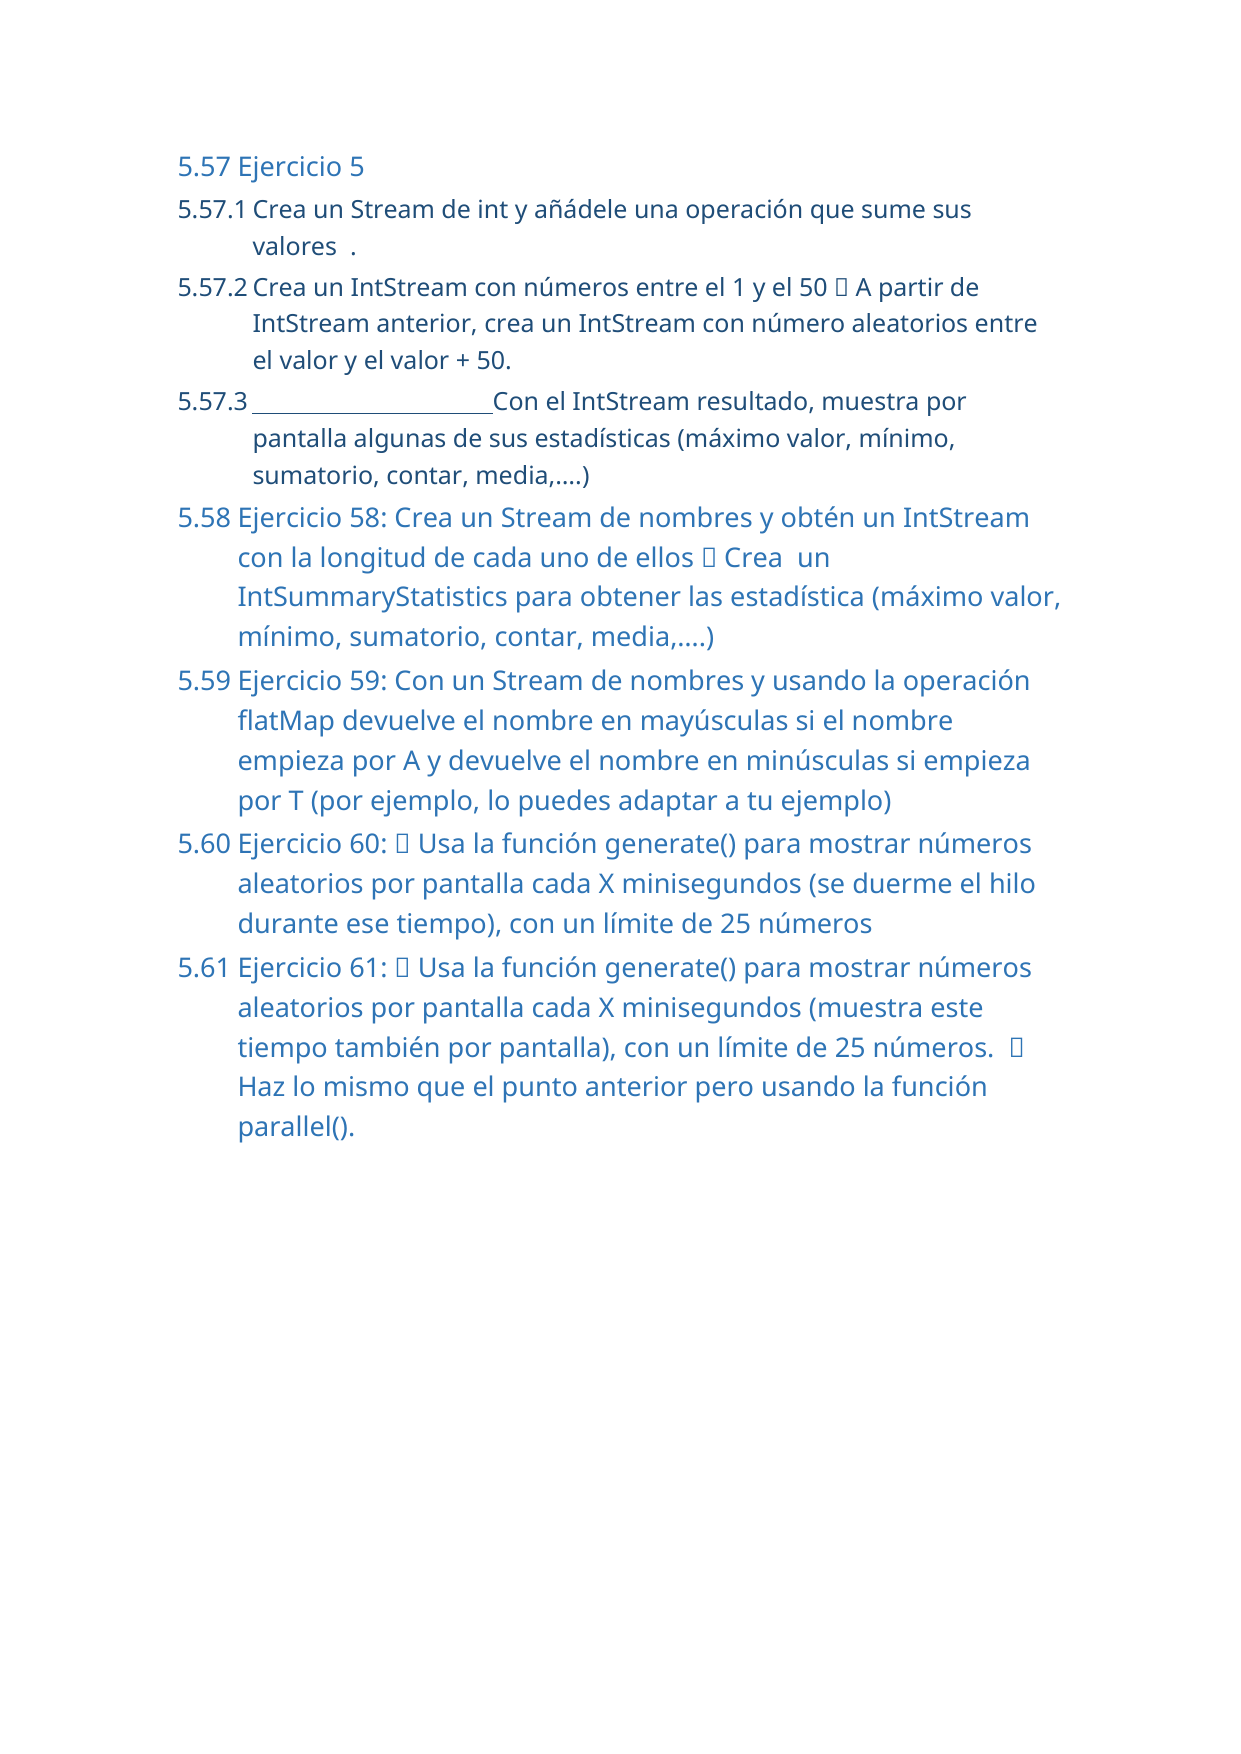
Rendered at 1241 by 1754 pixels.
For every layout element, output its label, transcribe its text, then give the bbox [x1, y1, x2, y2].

subtitle Ejercicio 61:  Usa la función generate() para mostrar números aleatorios por pantalla cada X minisegundos (muestra este tiempo también por pantalla), con un límite de 25 números.  Haz lo mismo que el punto anterior pero usando la función parallel(). [177, 948, 1063, 1144]
subtitle Ejercicio 59: Con un Stream de nombres y usando la operación flatMap devuelve el nombre en mayúsculas si el nombre empieza por A y devuelve el nombre en minúsculas si empieza por T (por ejemplo, lo puedes adaptar a tu ejemplo) [177, 662, 1063, 818]
subtitle Crea un IntStream con números entre el 1 y el 50  A partir de IntStream anterior, crea un IntStream con número aleatorios entre el valor y el valor + 50. [177, 269, 1063, 377]
subtitle Ejercicio 60:  Usa la función generate() para mostrar números aleatorios por pantalla cada X minisegundos (se duerme el hilo durante ese tiempo), con un límite de 25 números [177, 825, 1063, 941]
subtitle Ejercicio 5 [177, 148, 1063, 184]
subtitle Crea un Stream de int y añádele una operación que sume sus valores . [177, 192, 1063, 262]
subtitle Ejercicio 58: Crea un Stream de nombres y obtén un IntStream con la longitud de cada uno de ellos  Crea un IntSummaryStatistics para obtener las estadística (máximo valor, mínimo, sumatorio, contar, media,….) [177, 498, 1063, 654]
subtitle Con el IntStream resultado, muestra por pantalla algunas de sus estadísticas (máximo valor, mínimo, sumatorio, contar, media,….) [177, 384, 1063, 491]
